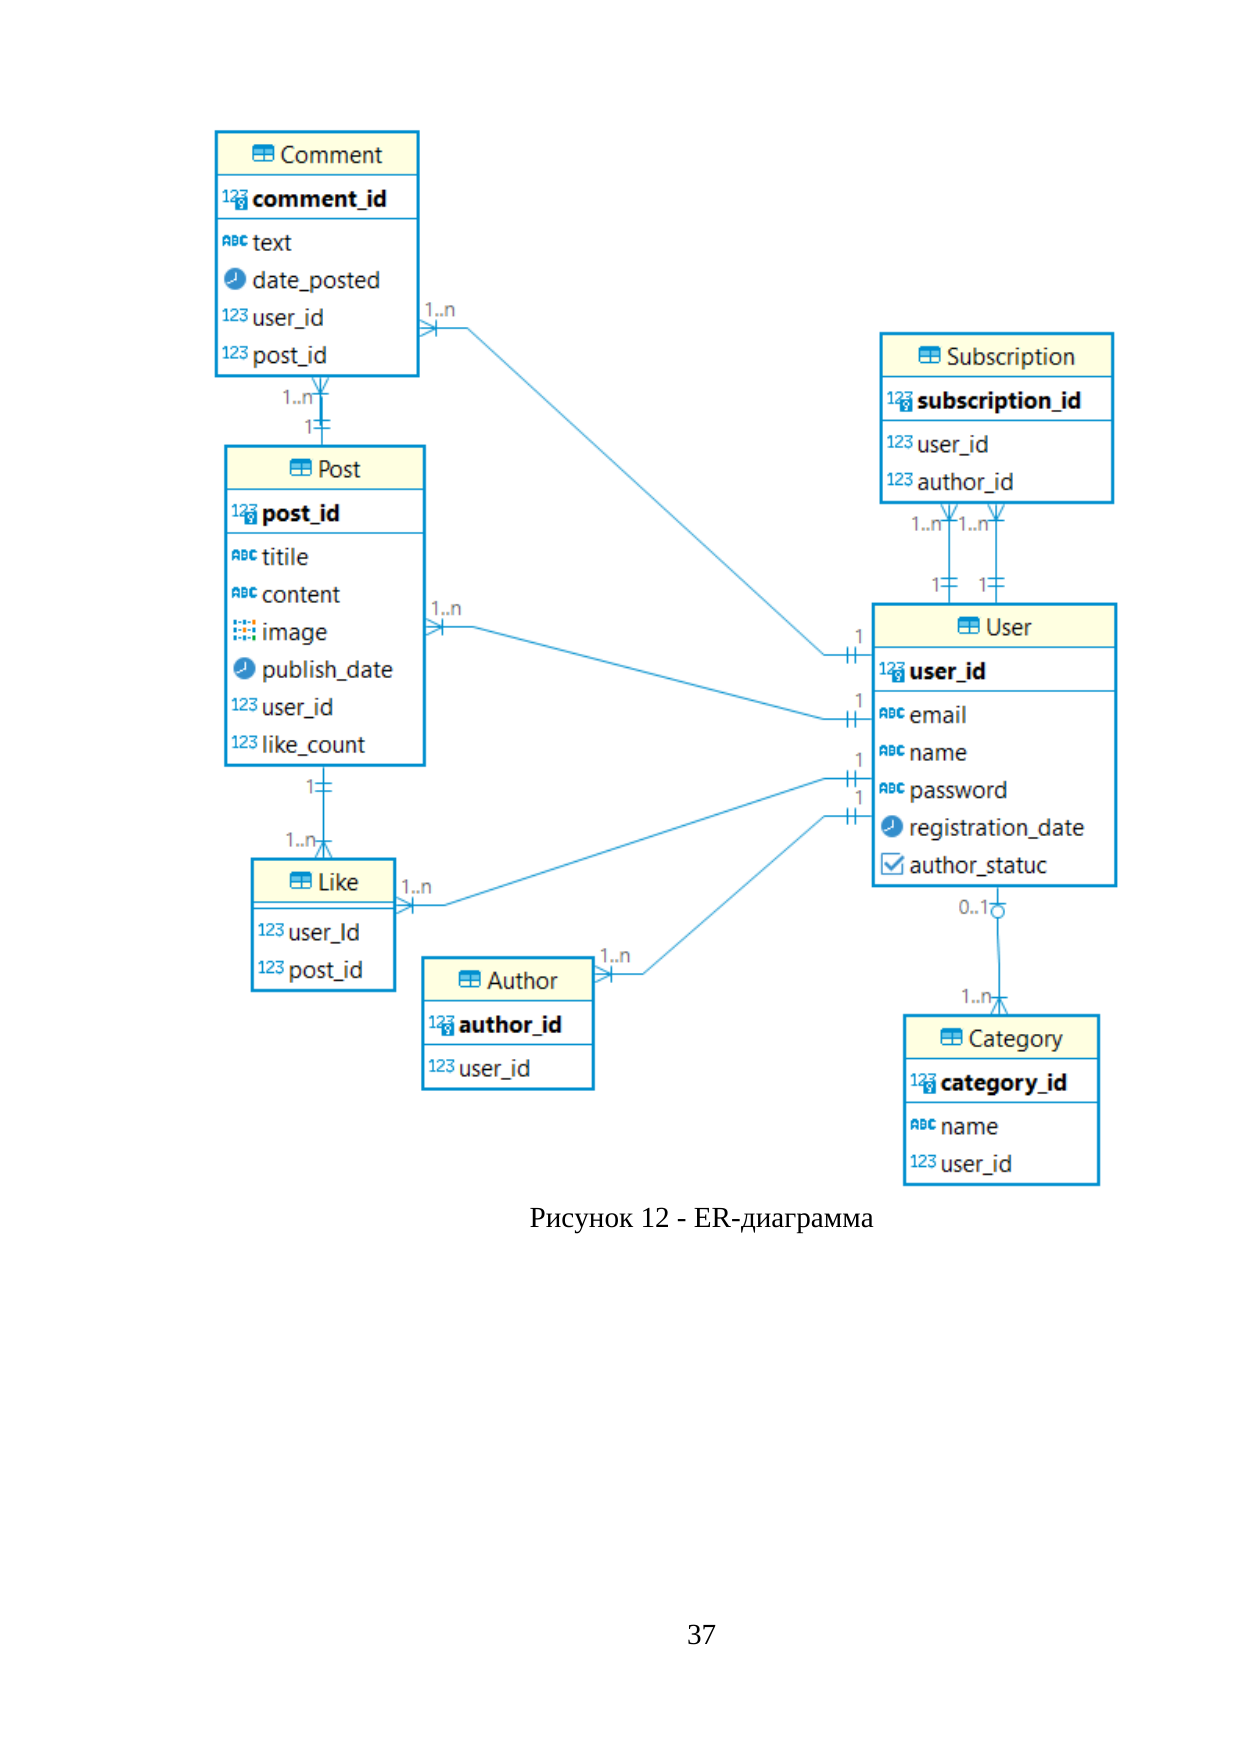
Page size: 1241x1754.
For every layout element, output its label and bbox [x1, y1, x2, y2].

picture [201, 118, 1124, 1187]
